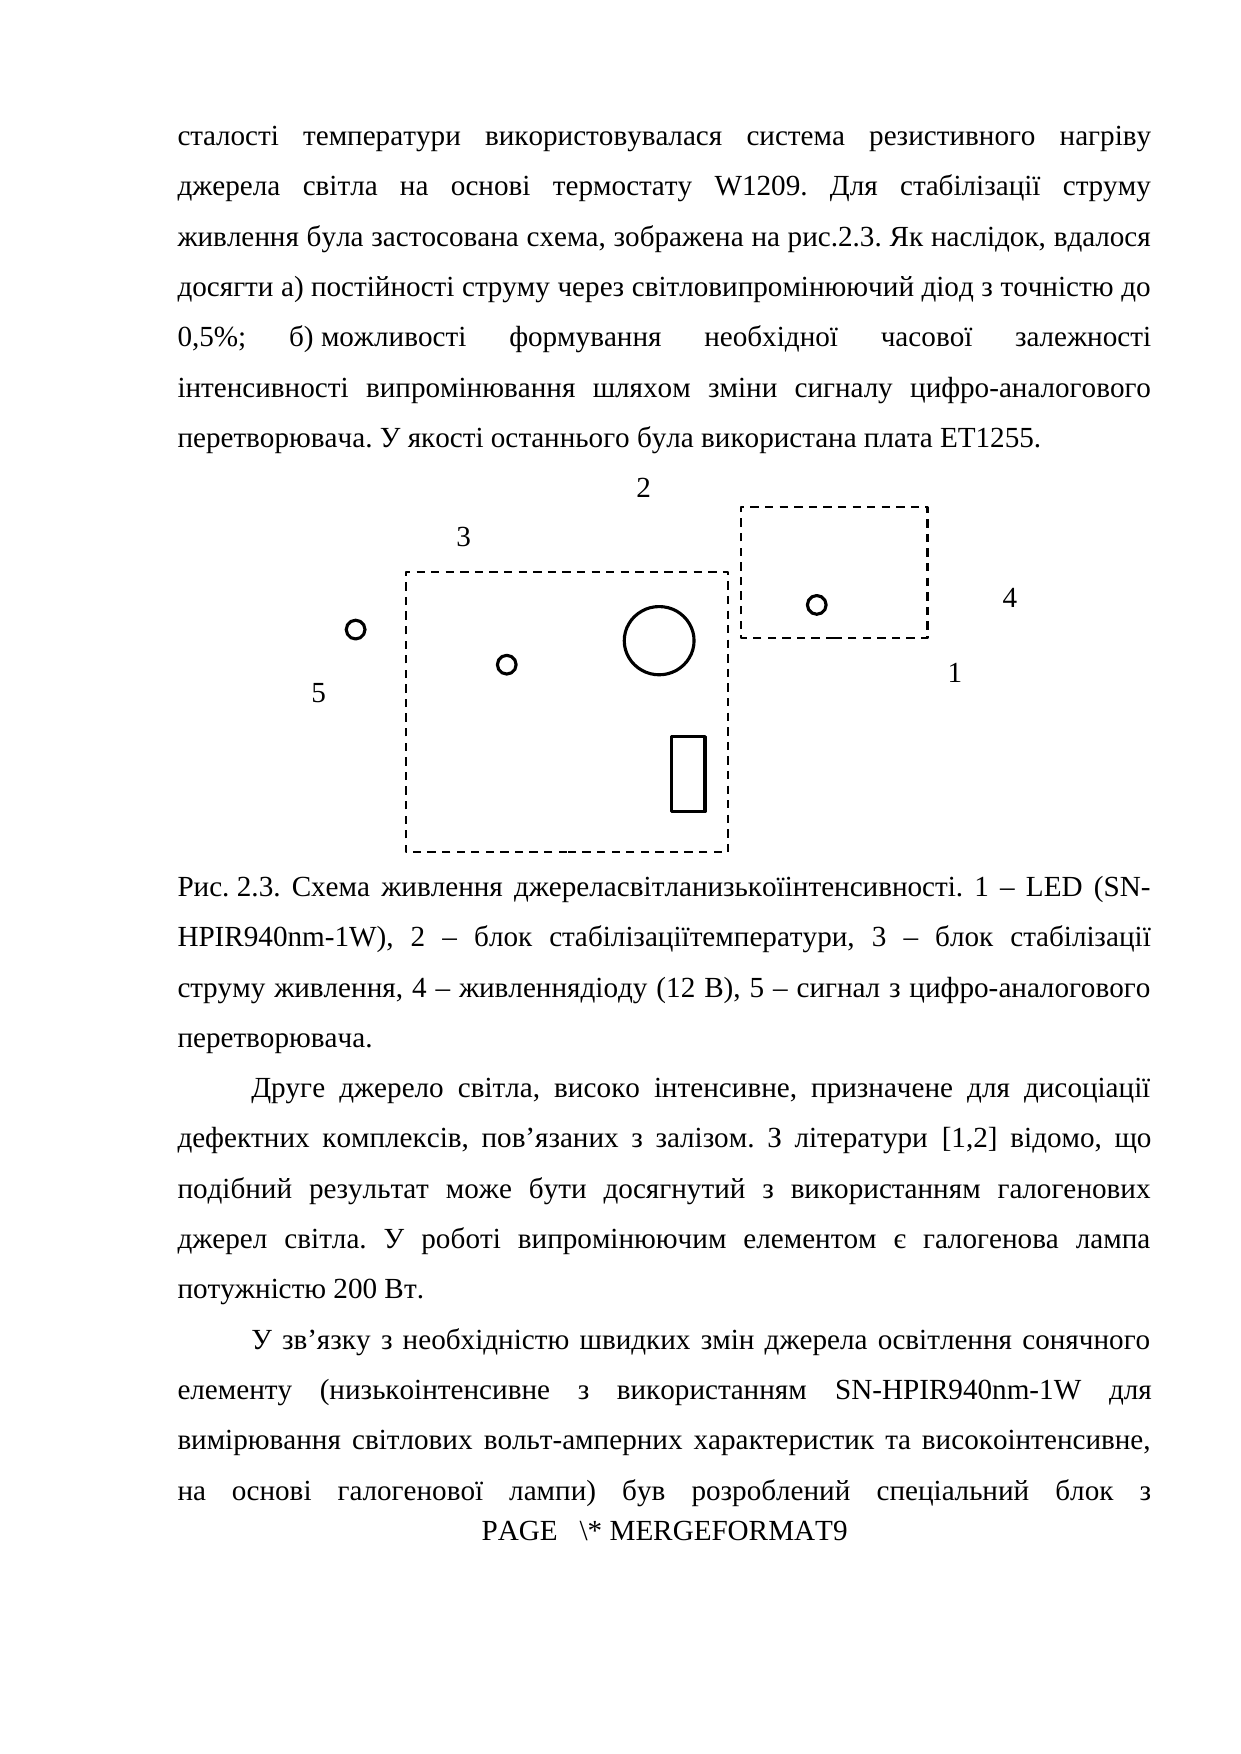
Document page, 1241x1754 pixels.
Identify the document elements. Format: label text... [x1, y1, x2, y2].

text Друге джерело світла, високо інтенсивне, призначене для дисоціації дефектних комплексів, пов’язаних з залізом. З літератури [1,2] відомо, що подібний результат може бути досягнутий з використанням галогенових джерел світла. У роботі випромінюючим елементом є галогенова лампа потужністю 200 Вт. [177, 1070, 1152, 1305]
table_header [166, 470, 1163, 869]
table_cell Рис. 2.3. Схема живлення джереласвітланизькоїінтенсивності. 1 – LED (SN-HPIR940nm-1W), 2 – блок стабілізаціїтемператури, 3 – блок стабілізації струму живлення, 4 – живленнядіоду (12 В), 5 – сигнал з цифро-аналогового перетворювача. [166, 869, 1163, 1070]
